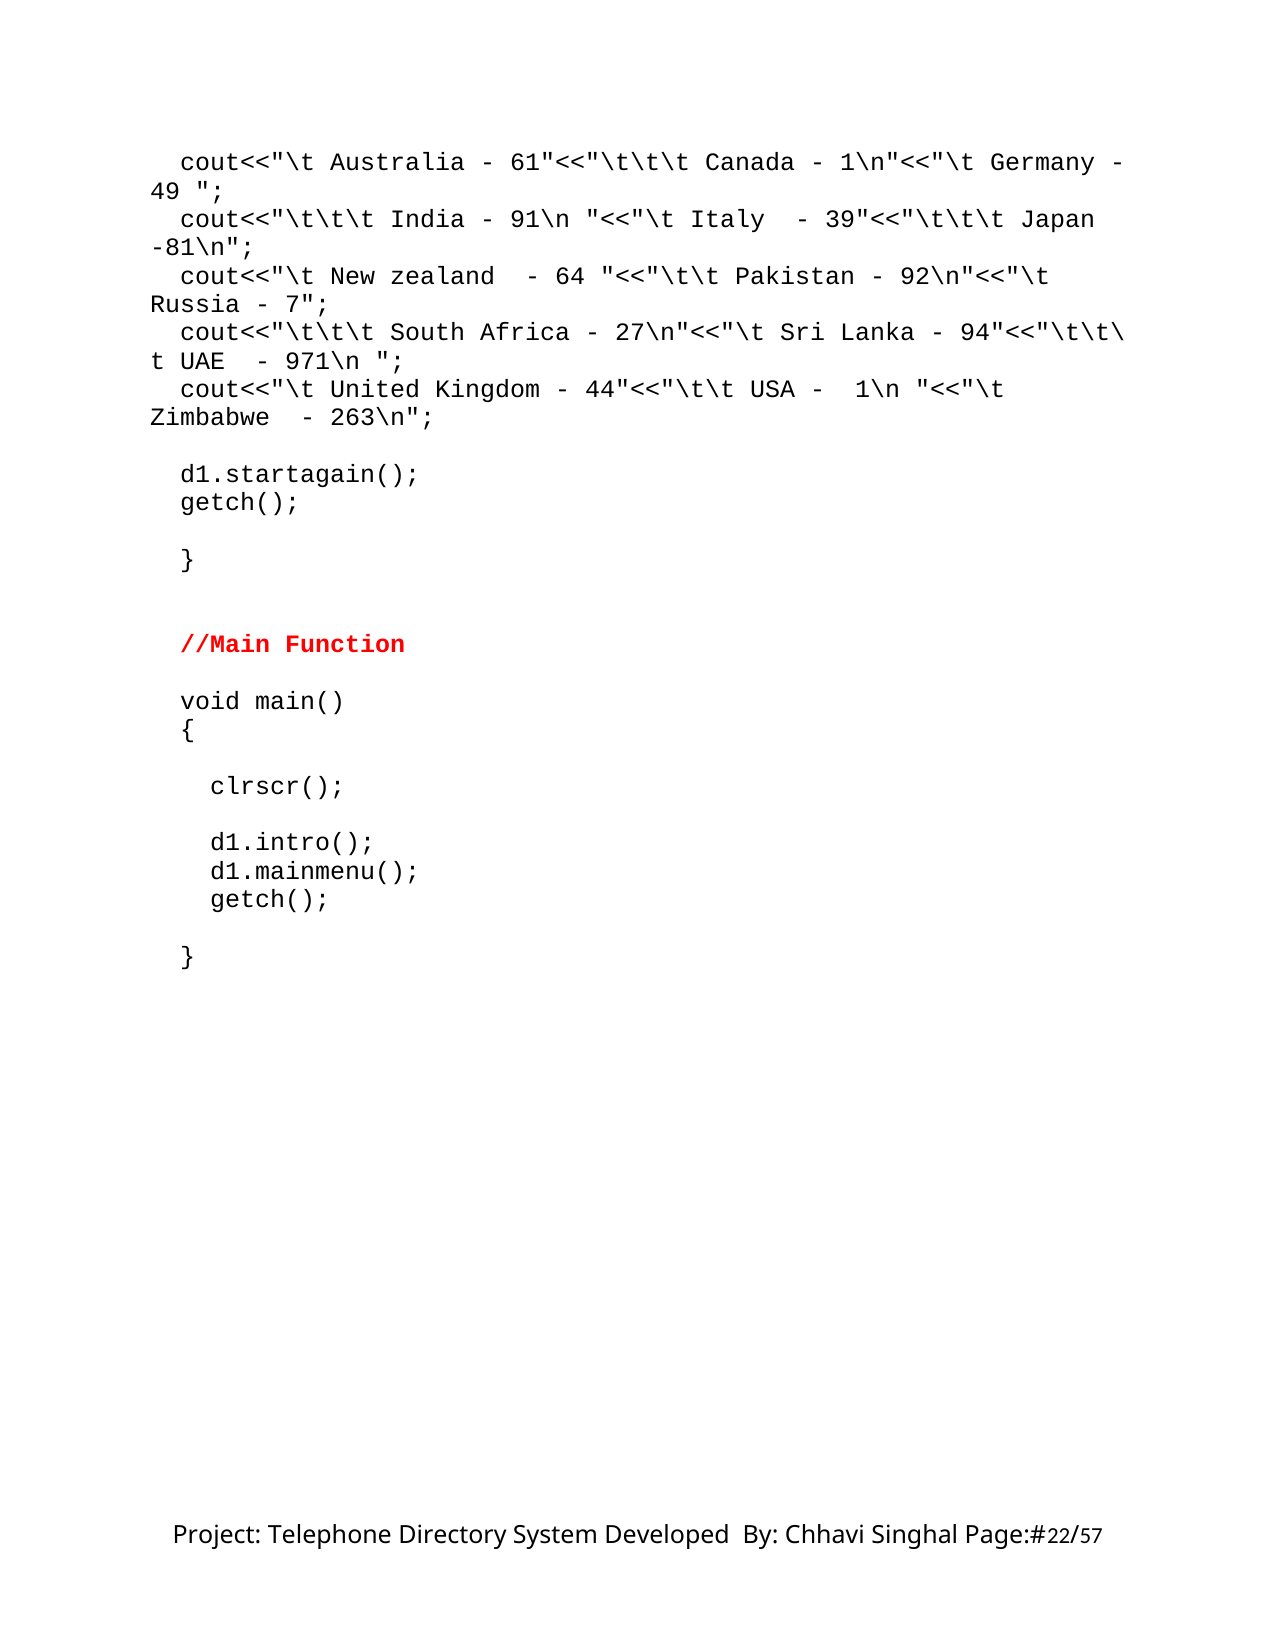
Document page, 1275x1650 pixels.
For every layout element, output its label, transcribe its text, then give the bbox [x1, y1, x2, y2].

text //Main Function [150, 632, 1125, 660]
text { [150, 717, 1125, 745]
text clrscr(); [150, 773, 1125, 802]
text cout<<"\t Australia - 61"<<"\t\t\t Canada - 1\n"<<"\t Germany -49 "; [150, 150, 1125, 207]
text d1.mainmenu(); [150, 858, 1125, 887]
text getch(); [150, 887, 1125, 915]
text d1.startagain(); [150, 462, 1125, 490]
text cout<<"\t\t\t South Africa - 27\n"<<"\t Sri Lanka - 94"<<"\t\t\t UAE - 971\n "; [150, 320, 1125, 377]
text getch(); [150, 490, 1125, 518]
text cout<<"\t New zealand - 64 "<<"\t\t Pakistan - 92\n"<<"\t Russia - 7"; [150, 263, 1125, 320]
text cout<<"\t United Kingdom - 44"<<"\t\t USA - 1\n "<<"\t Zimbabwe - 263\n"; [150, 377, 1125, 433]
text } [150, 943, 1125, 972]
text cout<<"\t\t\t India - 91\n "<<"\t Italy - 39"<<"\t\t\t Japan -81\n"; [150, 207, 1125, 263]
text } [150, 547, 1125, 575]
text d1.intro(); [150, 830, 1125, 858]
text void main() [150, 688, 1125, 717]
